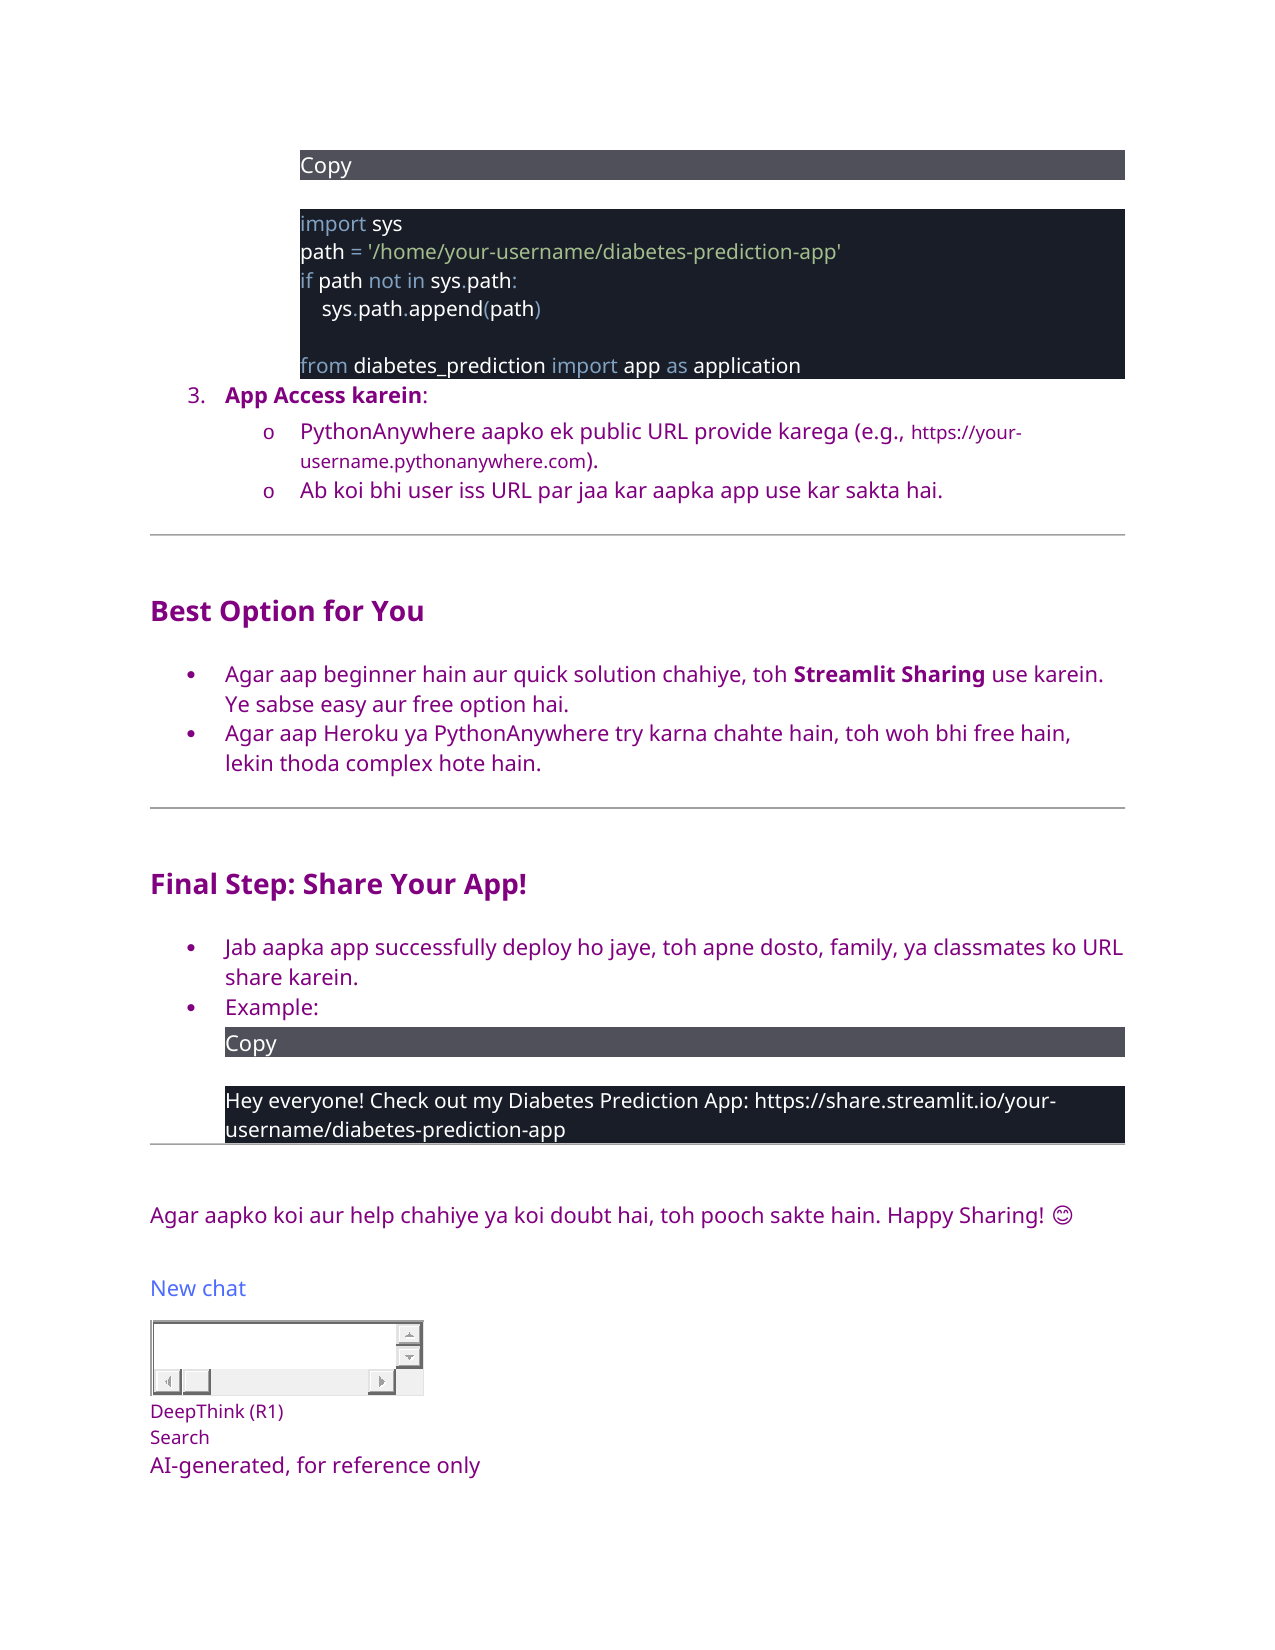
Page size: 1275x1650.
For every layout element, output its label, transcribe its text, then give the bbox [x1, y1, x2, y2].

list Ab koi bhi user iss URL par jaa kar aapka app use kar sakta hai. [262, 475, 1125, 505]
text path = '/home/your-username/diabetes-prediction-app' [300, 237, 1125, 266]
list Jab aapka app successfully deploy ho jaye, toh apne dosto, family, ya classmates ko URL share karein. [187, 932, 1125, 991]
text sys.path.append(path) [300, 294, 1125, 323]
text from diabetes_prediction import app as application [300, 351, 1125, 379]
text Copy [300, 150, 1125, 180]
text AI-generated, for reference only [150, 1450, 1125, 1479]
list Agar aap beginner hain aur quick solution chahiye, toh Streamlit Sharing use karein. Ye sabse easy aur free option hai. [187, 659, 1125, 718]
text Final Step: Share Your App! [150, 864, 1125, 903]
text import sys [300, 209, 1125, 237]
list PythonAnywhere aapko ek public URL provide karega (e.g., https://your-username.pythonanywhere.com). [262, 416, 1125, 475]
text Agar aapko koi aur help chahiye ya koi doubt hai, toh pooch sakte hain. Happy Sharing! 😊 [150, 1201, 1125, 1230]
text Best Option for You [150, 591, 1125, 630]
text Search [150, 1424, 1125, 1450]
text Hey everyone! Check out my Diabetes Prediction App: https://share.streamlit.io/your-username/diabetes-prediction-app [225, 1086, 1125, 1143]
list Example: [187, 991, 1125, 1021]
list App Access karein: [187, 379, 1125, 409]
list Agar aap Heroku ya PythonAnywhere try karna chahte hain, toh woh bhi free hain, lekin thoda complex hote hain. [187, 718, 1125, 778]
text New chat [150, 1259, 1125, 1303]
text DeepThink (R1) [150, 1399, 1125, 1424]
text if path not in sys.path: [300, 266, 1125, 294]
text Copy [225, 1027, 1125, 1057]
